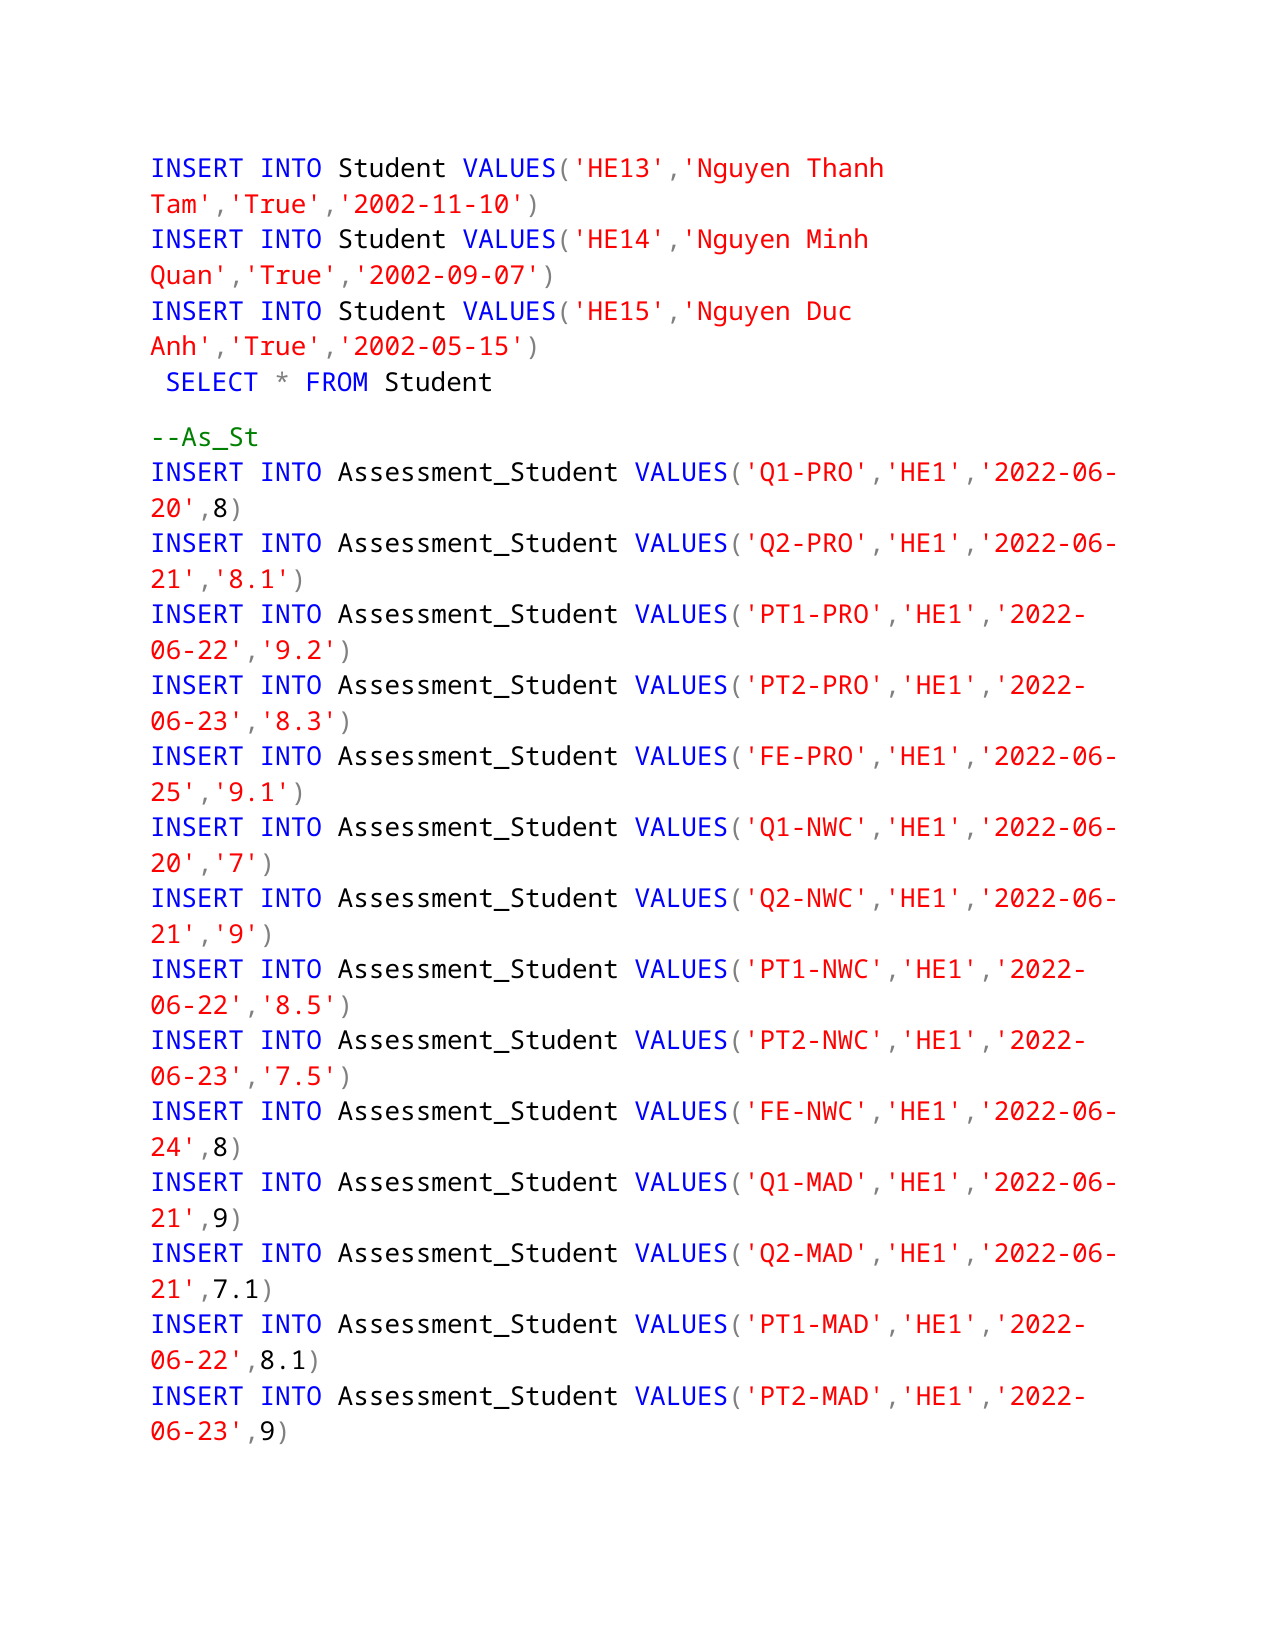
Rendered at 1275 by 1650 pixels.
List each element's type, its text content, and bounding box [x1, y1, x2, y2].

text INSERT INTO Assessment_Student VALUES('Q1-NWC','HE1','2022-06-20','7') [150, 809, 1125, 880]
text INSERT INTO Student VALUES('HE13','Nguyen Thanh Tam','True','2002-11-10') [150, 150, 1125, 221]
text INSERT INTO Assessment_Student VALUES('Q2-NWC','HE1','2022-06-21','9') [150, 880, 1125, 951]
text INSERT INTO Assessment_Student VALUES('FE-PRO','HE1','2022-06-25','9.1') [150, 738, 1125, 809]
text INSERT INTO Assessment_Student VALUES('PT1-PRO','HE1','2022-06-22','9.2') [150, 596, 1125, 667]
text INSERT INTO Assessment_Student VALUES('Q1-MAD','HE1','2022-06-21',9) [150, 1164, 1125, 1235]
text INSERT INTO Assessment_Student VALUES('Q2-PRO','HE1','2022-06-21','8.1') [150, 525, 1125, 596]
text INSERT INTO Assessment_Student VALUES('PT2-NWC','HE1','2022-06-23','7.5') [150, 1022, 1125, 1093]
text INSERT INTO Assessment_Student VALUES('PT2-MAD','HE1','2022-06-23',9) [150, 1377, 1125, 1448]
text INSERT INTO Student VALUES('HE14','Nguyen Minh Quan','True','2002-09-07') [150, 221, 1125, 292]
text INSERT INTO Assessment_Student VALUES('PT1-NWC','HE1','2022-06-22','8.5') [150, 951, 1125, 1022]
text INSERT INTO Assessment_Student VALUES('Q1-PRO','HE1','2022-06-20',8) [150, 454, 1125, 525]
text INSERT INTO Student VALUES('HE15','Nguyen Duc Anh','True','2002-05-15') [150, 292, 1125, 363]
text INSERT INTO Assessment_Student VALUES('FE-NWC','HE1','2022-06-24',8) [150, 1093, 1125, 1164]
text --As_St [150, 418, 1125, 454]
text INSERT INTO Assessment_Student VALUES('PT2-PRO','HE1','2022-06-23','8.3') [150, 667, 1125, 738]
text SELECT * FROM Student [165, 363, 1125, 399]
text INSERT INTO Assessment_Student VALUES('PT1-MAD','HE1','2022-06-22',8.1) [150, 1306, 1125, 1377]
text INSERT INTO Assessment_Student VALUES('Q2-MAD','HE1','2022-06-21',7.1) [150, 1235, 1125, 1306]
